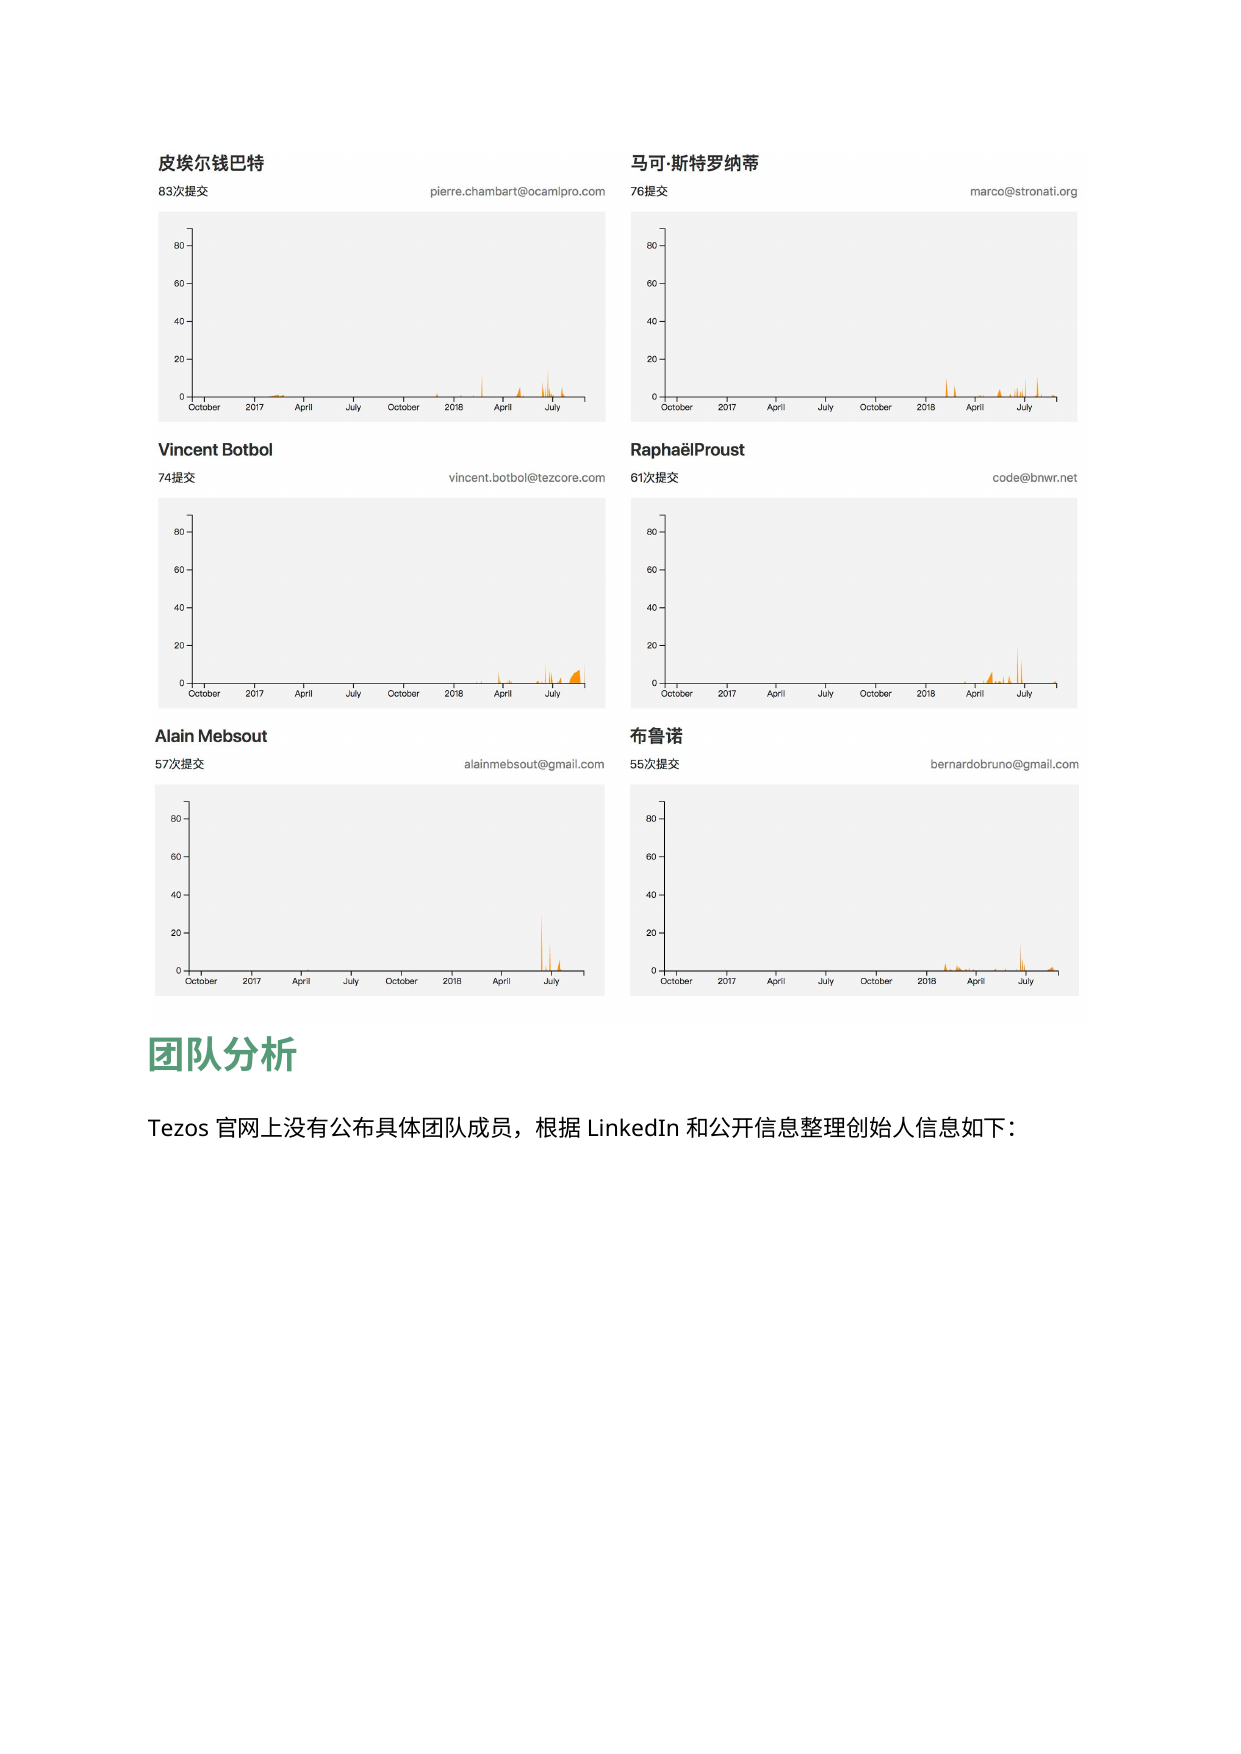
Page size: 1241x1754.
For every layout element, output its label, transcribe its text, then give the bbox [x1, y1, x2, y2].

picture [147, 150, 1089, 1025]
text Tezos 官网上没有公布具体团队成员，根据 LinkedIn 和公开信息整理创始人信息如下： [148, 1109, 1090, 1143]
